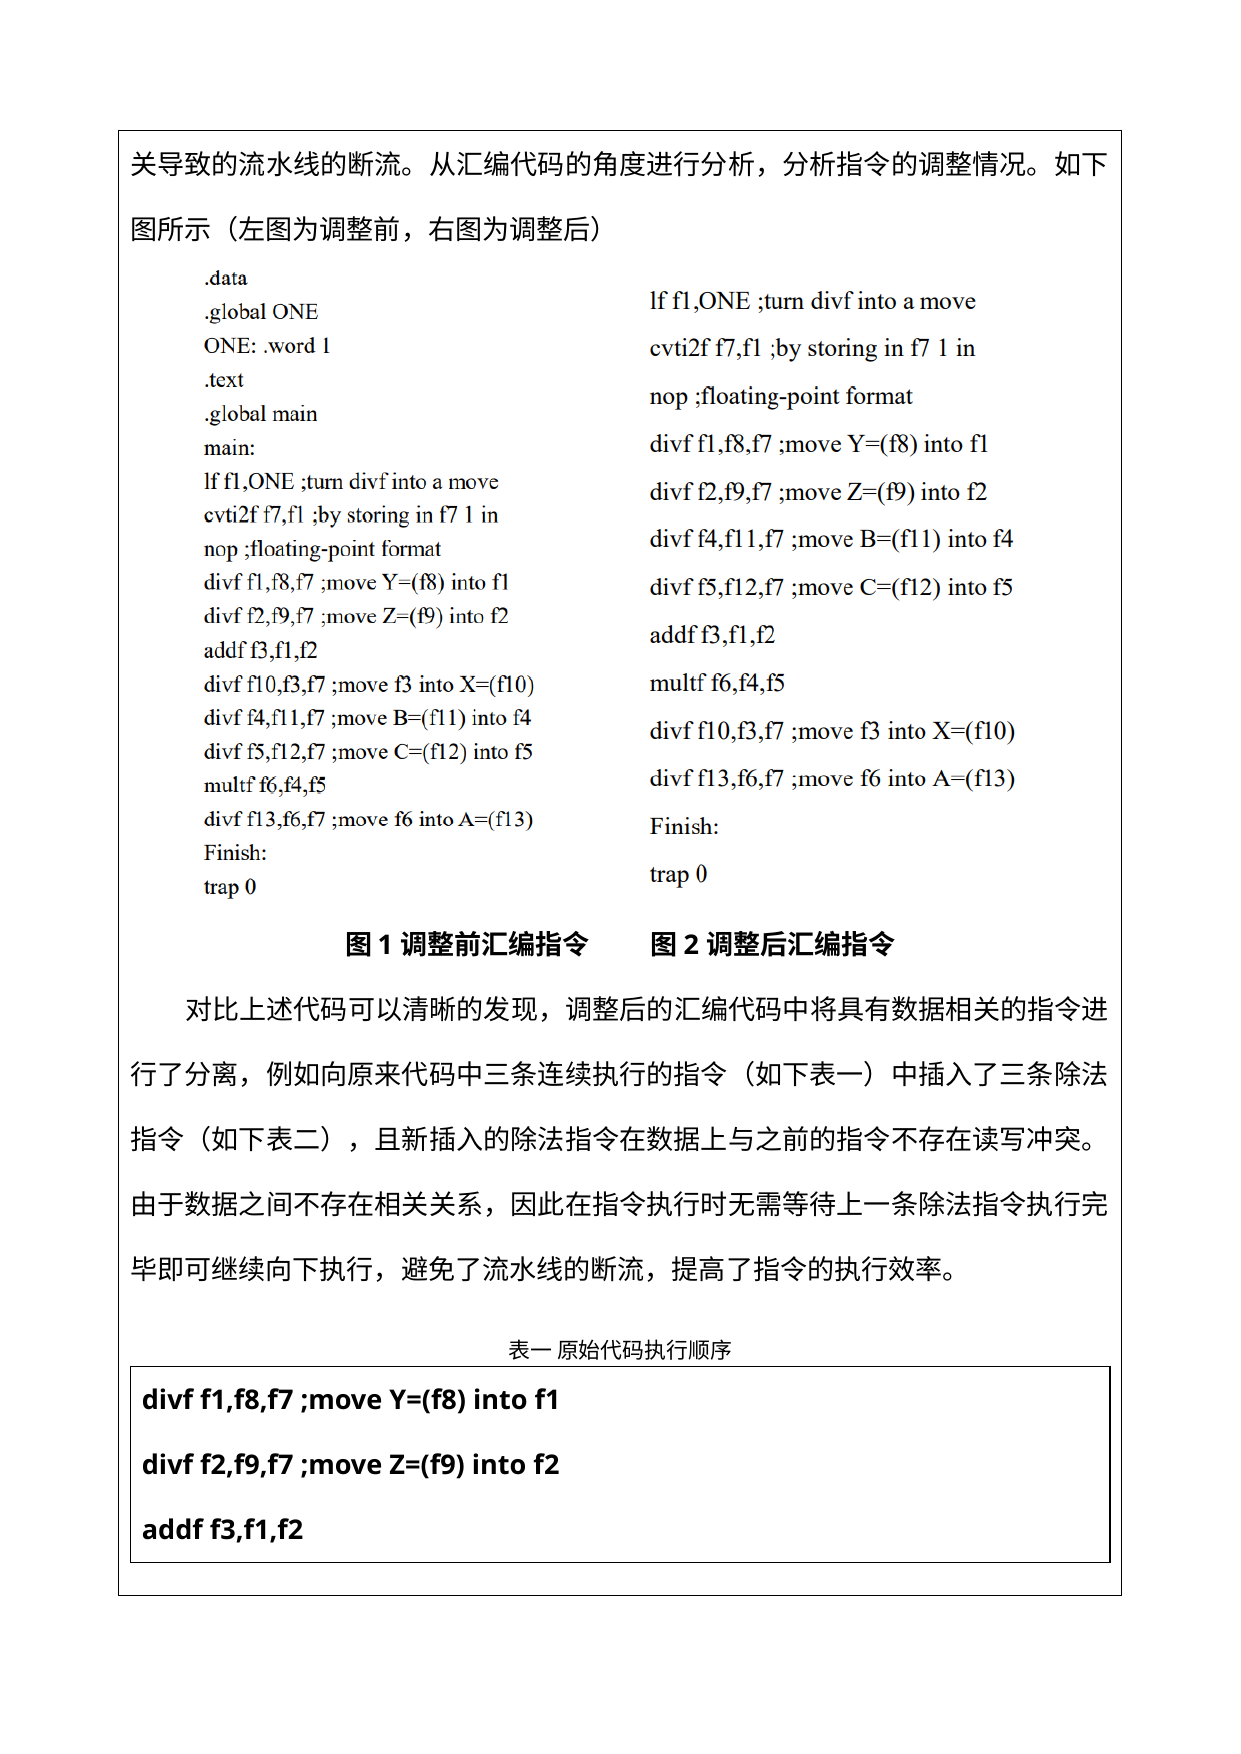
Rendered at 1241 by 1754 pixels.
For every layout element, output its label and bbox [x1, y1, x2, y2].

table_cell [119, 131, 1121, 1595]
picture [175, 260, 1066, 906]
